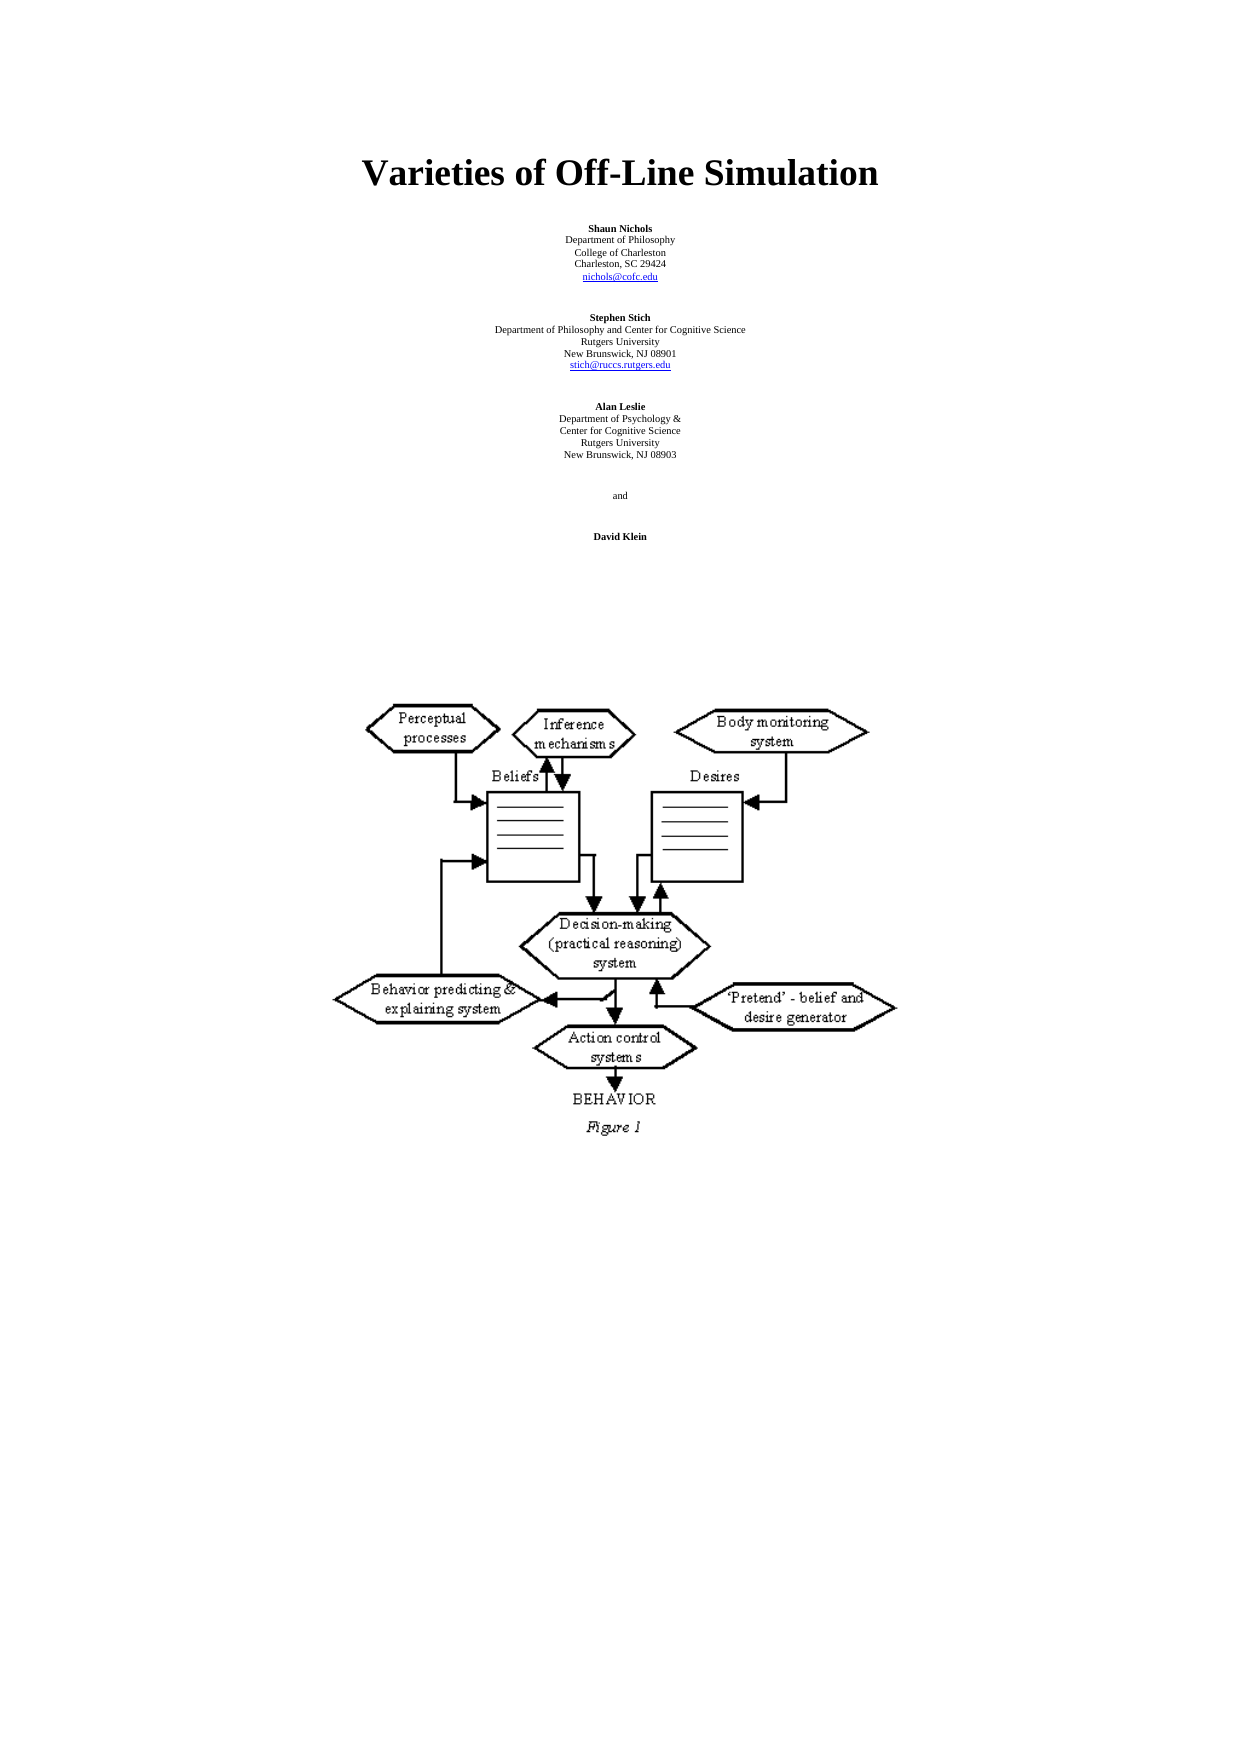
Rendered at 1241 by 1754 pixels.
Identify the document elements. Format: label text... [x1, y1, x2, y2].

picture [150, 618, 1091, 1269]
text Varieties of Off-Line Simulation [150, 150, 1090, 193]
text Stephen Stich Department of Philosophy and Center for Cognitive Science Rutgers University New Brunswick, NJ 08901 stich@ruccs.rutgers.edu [150, 311, 1090, 371]
text Alan Leslie Department of Psychology & Center for Cognitive Science Rutgers University New Brunswick, NJ 08903 [150, 400, 1090, 460]
text Shaun Nichols Department of Philosophy College of Charleston Charleston, SC 29424 nichols@cofc.edu [150, 222, 1090, 282]
